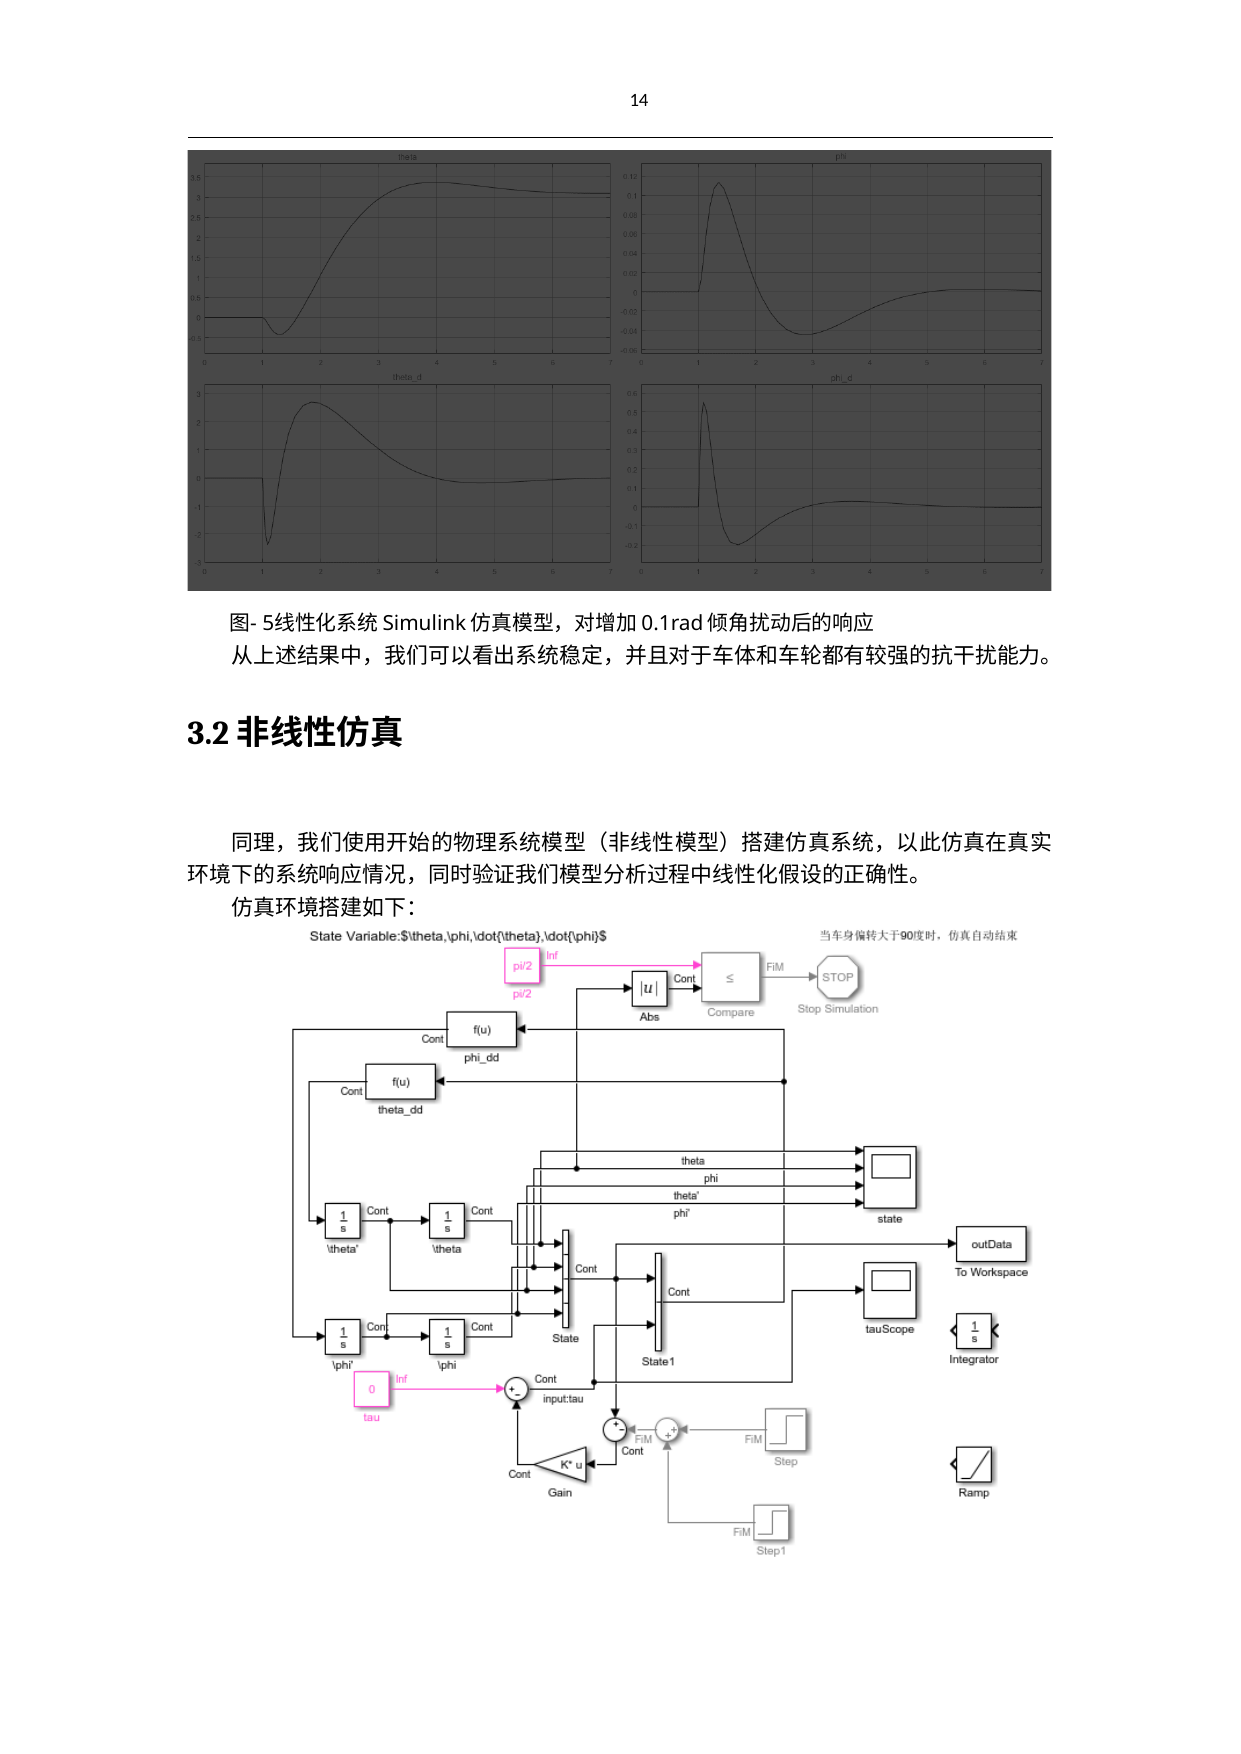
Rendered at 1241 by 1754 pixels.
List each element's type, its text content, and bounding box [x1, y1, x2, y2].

text 从上述结果中，我们可以看出系统稳定，并且对于车体和车轮都有较强的抗干扰能力。 [187, 637, 1053, 670]
text 仿真环境搭建如下： [187, 889, 1053, 922]
subtitle 3.2 非线性仿真 [187, 697, 1053, 762]
text 图- 5线性化系统Simulink仿真模型，对增加0.1rad倾角扰动后的响应 [187, 605, 1053, 637]
picture [187, 921, 1036, 1572]
text 同理，我们使用开始的物理系统模型（非线性模型）搭建仿真系统，以此仿真在真实环境下的系统响应情况，同时验证我们模型分析过程中线性化假设的正确性。 [187, 824, 1053, 889]
